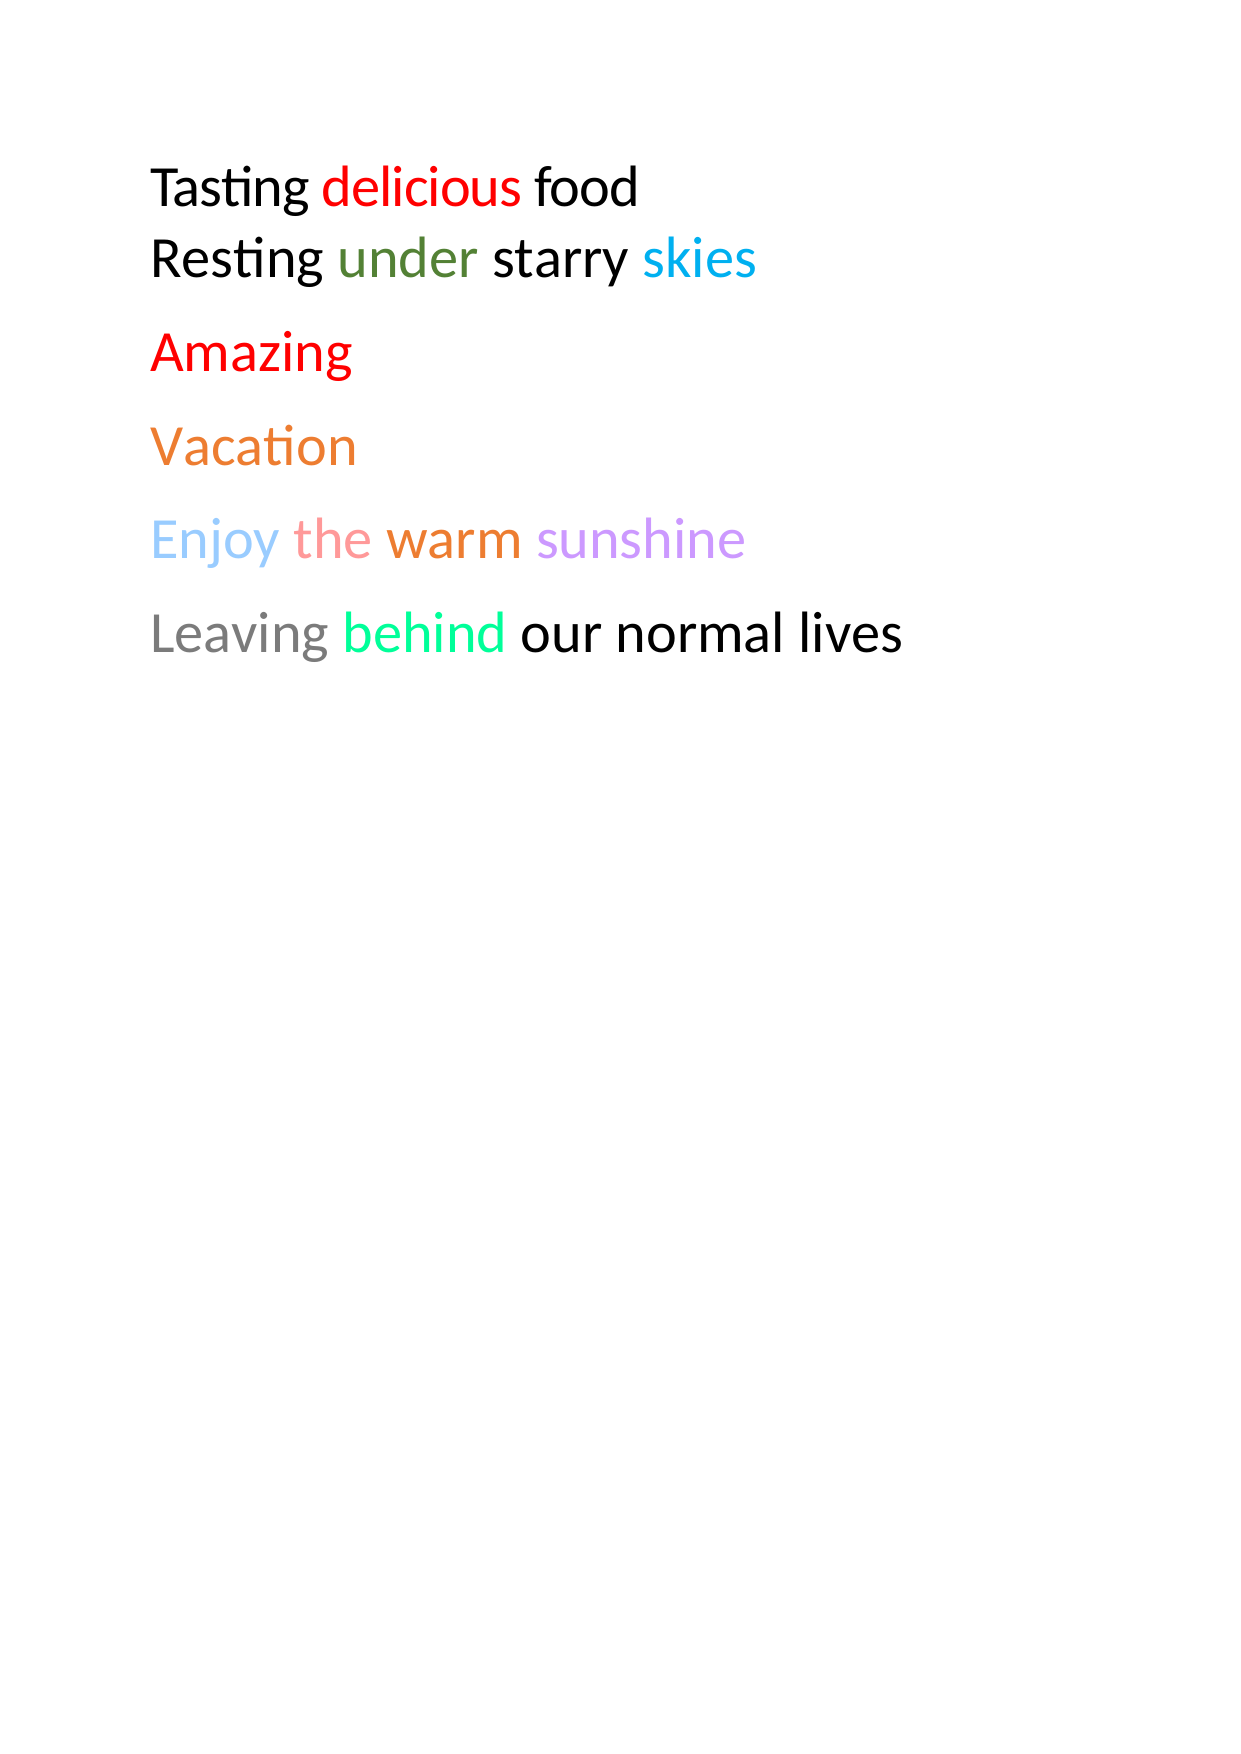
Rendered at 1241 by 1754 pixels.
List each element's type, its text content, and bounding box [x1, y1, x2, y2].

text Amazing [150, 315, 1090, 386]
text Vacation [150, 408, 1090, 479]
text Resting under starry skies [150, 221, 1090, 292]
title Tasting delicious food [150, 150, 1090, 221]
text Enjoy the warm sunshine [150, 502, 1090, 573]
text Leaving behind our normal lives [150, 595, 1090, 667]
